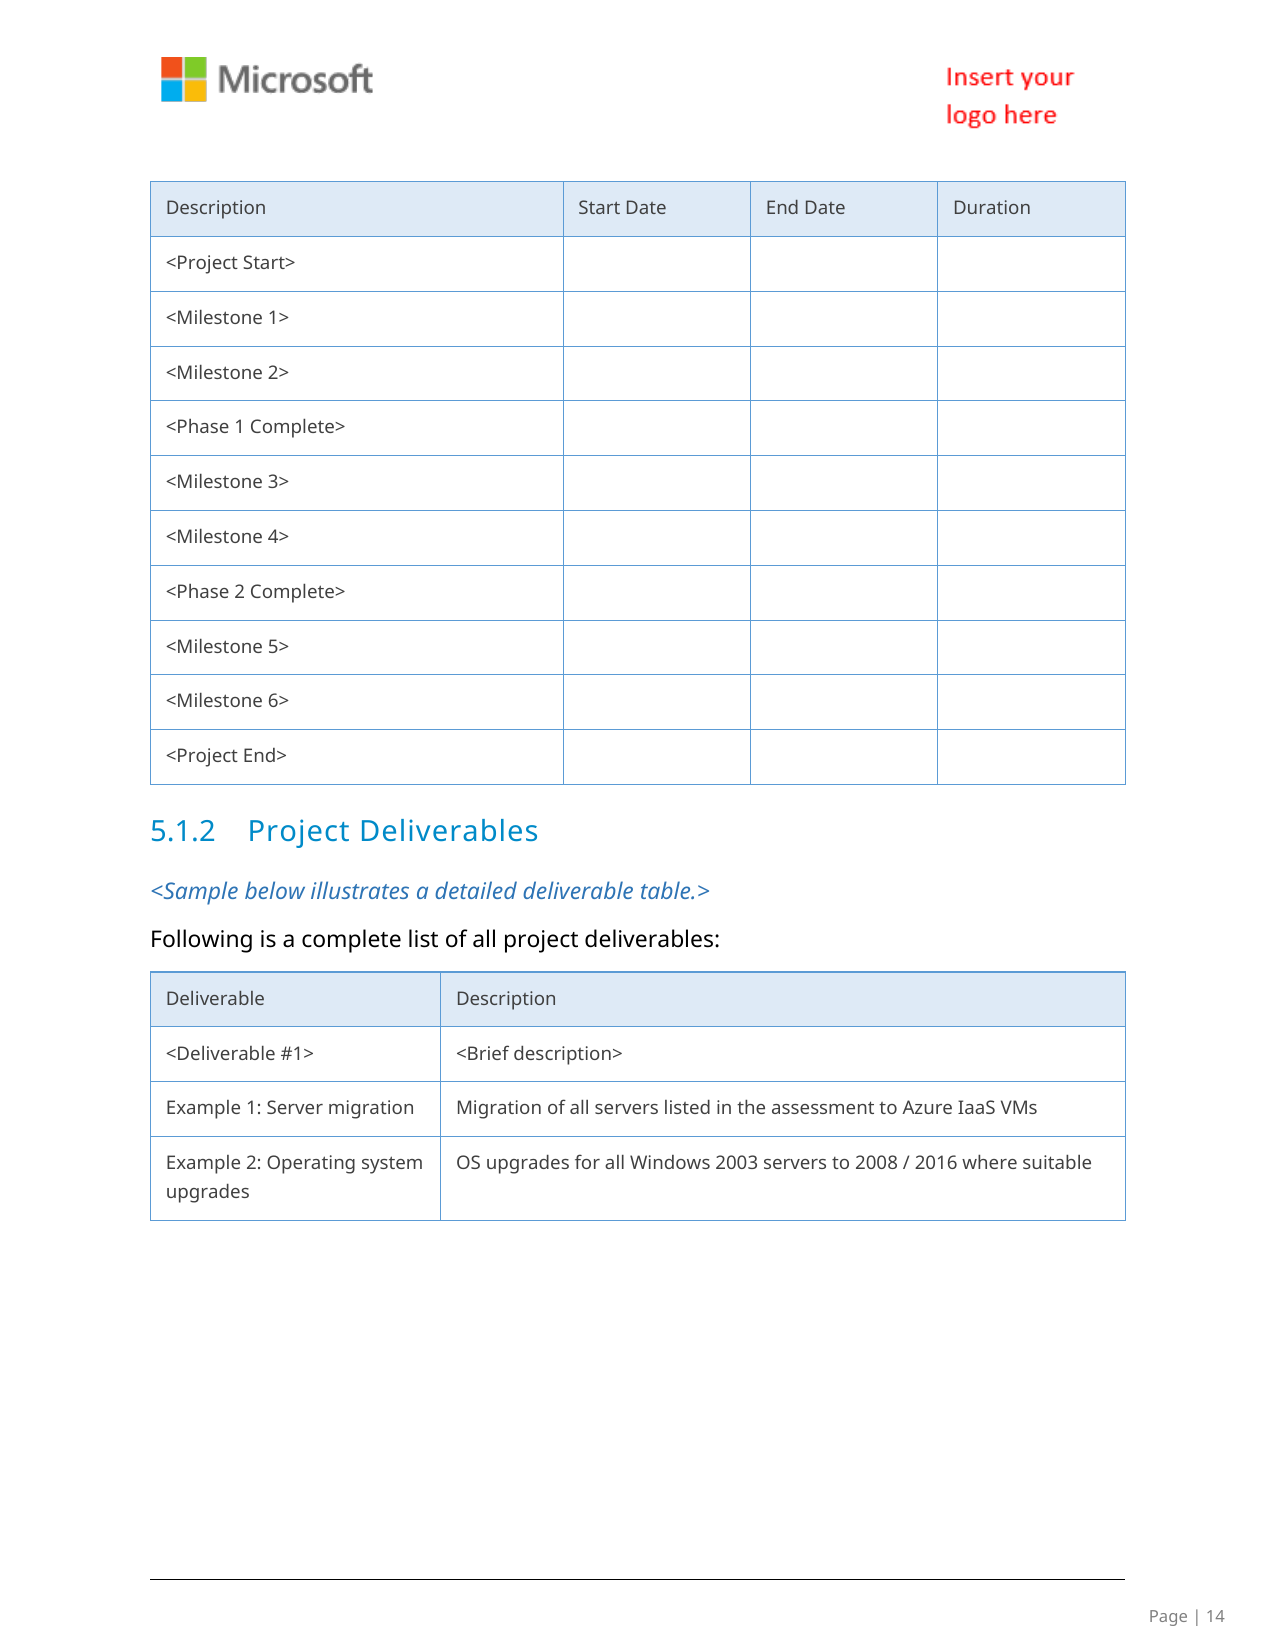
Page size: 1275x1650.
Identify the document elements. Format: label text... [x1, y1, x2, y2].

table_cell [938, 347, 1125, 400]
table_header Description [441, 973, 1125, 1026]
table_cell <Project End> [151, 730, 563, 784]
text Following is a complete list of all project deliverables: [150, 923, 1125, 954]
table_cell [564, 456, 750, 510]
table_cell [751, 730, 937, 784]
table_cell <Brief description> [441, 1027, 1125, 1081]
table_header Deliverable [151, 973, 440, 1026]
table_cell [938, 566, 1125, 619]
table_cell [751, 401, 937, 455]
table_cell <Project Start> [151, 237, 563, 291]
table_cell [938, 621, 1125, 674]
table_cell [564, 730, 750, 784]
table_cell Example 2: Operating system upgrades [151, 1137, 440, 1220]
table_header Duration [938, 182, 1125, 236]
table_cell [751, 347, 937, 400]
table_cell [564, 237, 750, 291]
table_cell [564, 347, 750, 400]
table_cell [751, 456, 937, 510]
table_cell [564, 401, 750, 455]
table_cell [938, 292, 1125, 346]
table_cell [938, 237, 1125, 291]
table_cell [751, 566, 937, 619]
table_cell [938, 511, 1125, 565]
table_header End Date [751, 182, 937, 236]
table_cell [751, 511, 937, 565]
picture [161, 57, 374, 103]
subtitle Project Deliverables [150, 810, 1125, 849]
table_cell [938, 456, 1125, 510]
table_cell [751, 675, 937, 729]
picture [904, 57, 1114, 141]
table_cell [751, 237, 937, 291]
table_cell <Deliverable #1> [151, 1027, 440, 1081]
table_cell [564, 621, 750, 674]
table_cell <Milestone 5> [151, 621, 563, 674]
table_cell Example 1: Server migration [151, 1082, 440, 1136]
table_cell <Milestone 4> [151, 511, 563, 565]
table_cell [564, 292, 750, 346]
table_cell [938, 401, 1125, 455]
table_cell [938, 675, 1125, 729]
table_cell [938, 730, 1125, 784]
text <Sample below illustrates a detailed deliverable table.> [150, 874, 1125, 906]
table_cell <Milestone 1> [151, 292, 563, 346]
table_header Start Date [564, 182, 750, 236]
table_cell [564, 675, 750, 729]
table_cell [751, 621, 937, 674]
table_cell OS upgrades for all Windows 2003 servers to 2008 / 2016 where suitable [441, 1137, 1125, 1220]
table_cell <Milestone 2> [151, 347, 563, 400]
table_cell [751, 292, 937, 346]
table_cell <Phase 2 Complete> [151, 566, 563, 619]
table_cell [564, 566, 750, 619]
table_cell <Milestone 6> [151, 675, 563, 729]
table_cell [564, 511, 750, 565]
table_cell <Milestone 3> [151, 456, 563, 510]
table_header Description [151, 182, 563, 236]
table_cell <Phase 1 Complete> [151, 401, 563, 455]
table_cell Migration of all servers listed in the assessment to Azure IaaS VMs [441, 1082, 1125, 1136]
